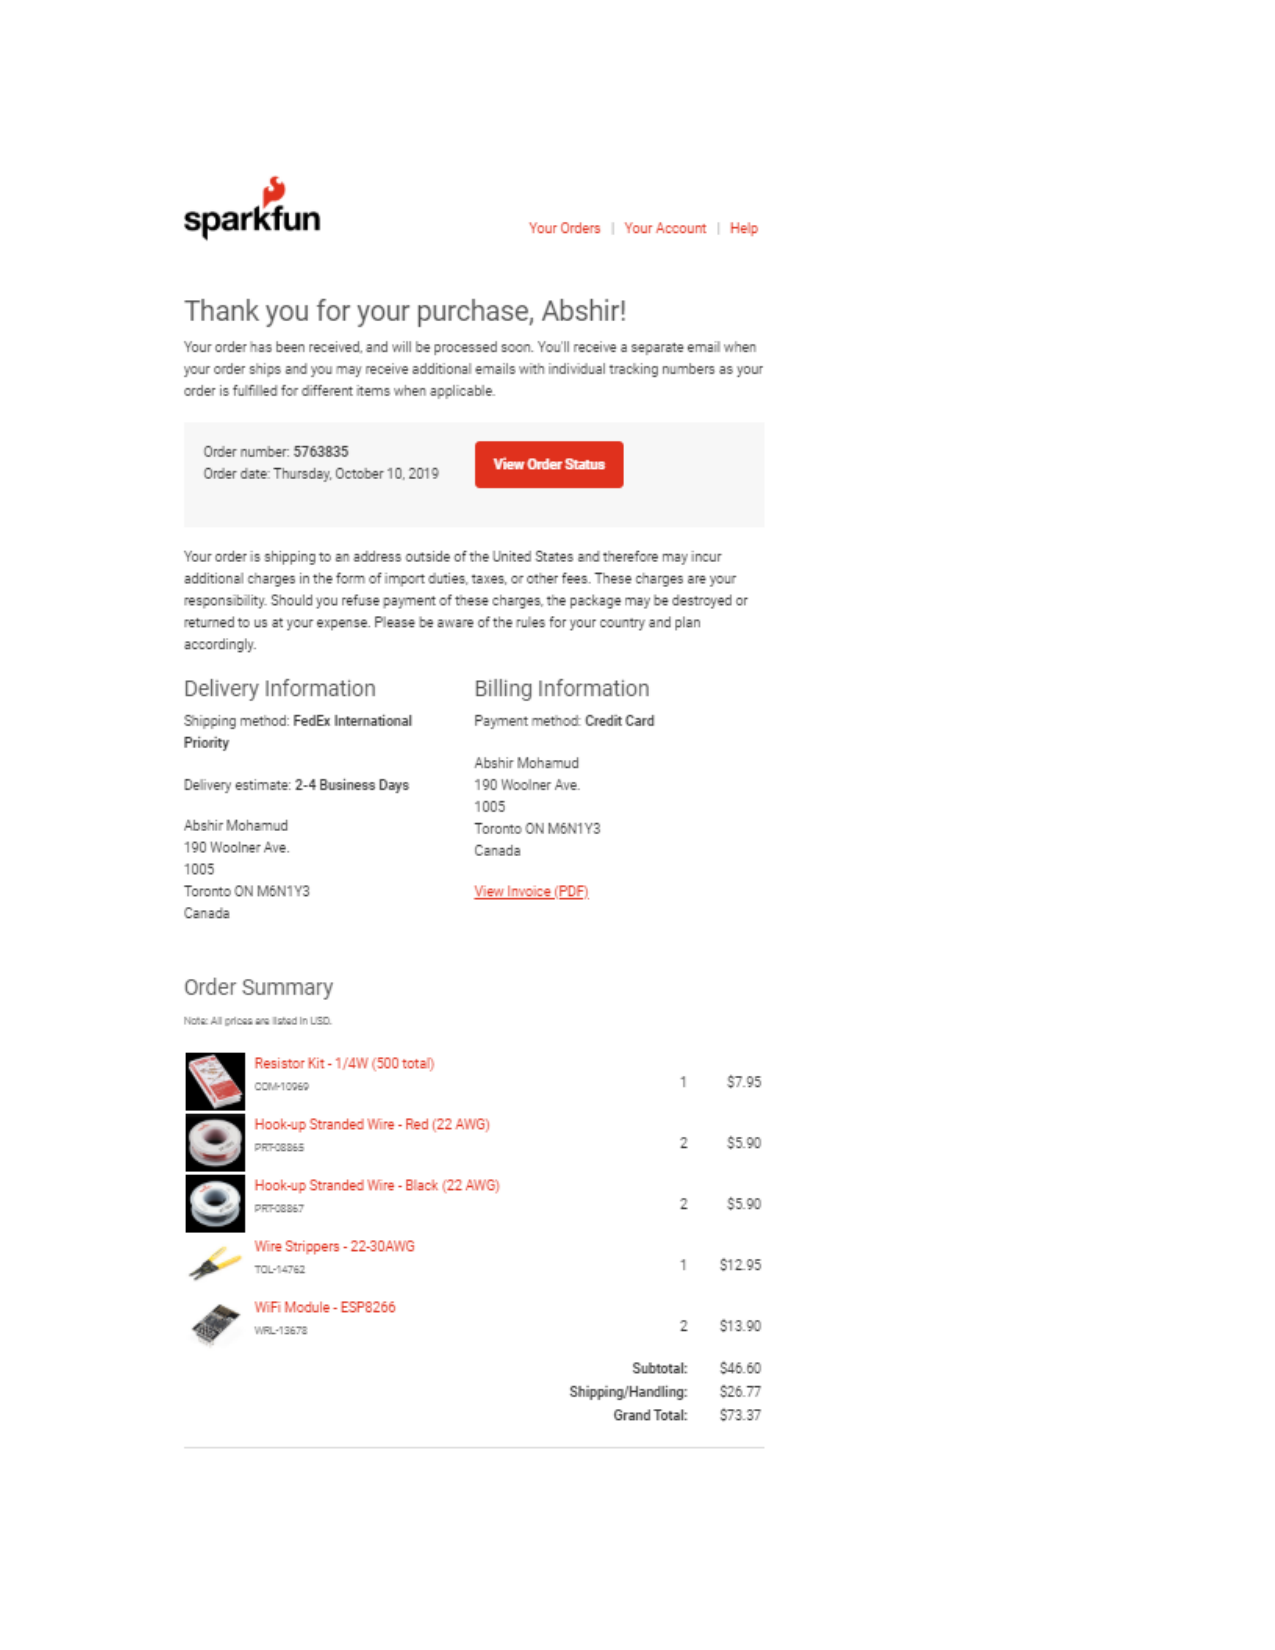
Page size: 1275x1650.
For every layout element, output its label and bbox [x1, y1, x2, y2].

picture [150, 150, 796, 1455]
